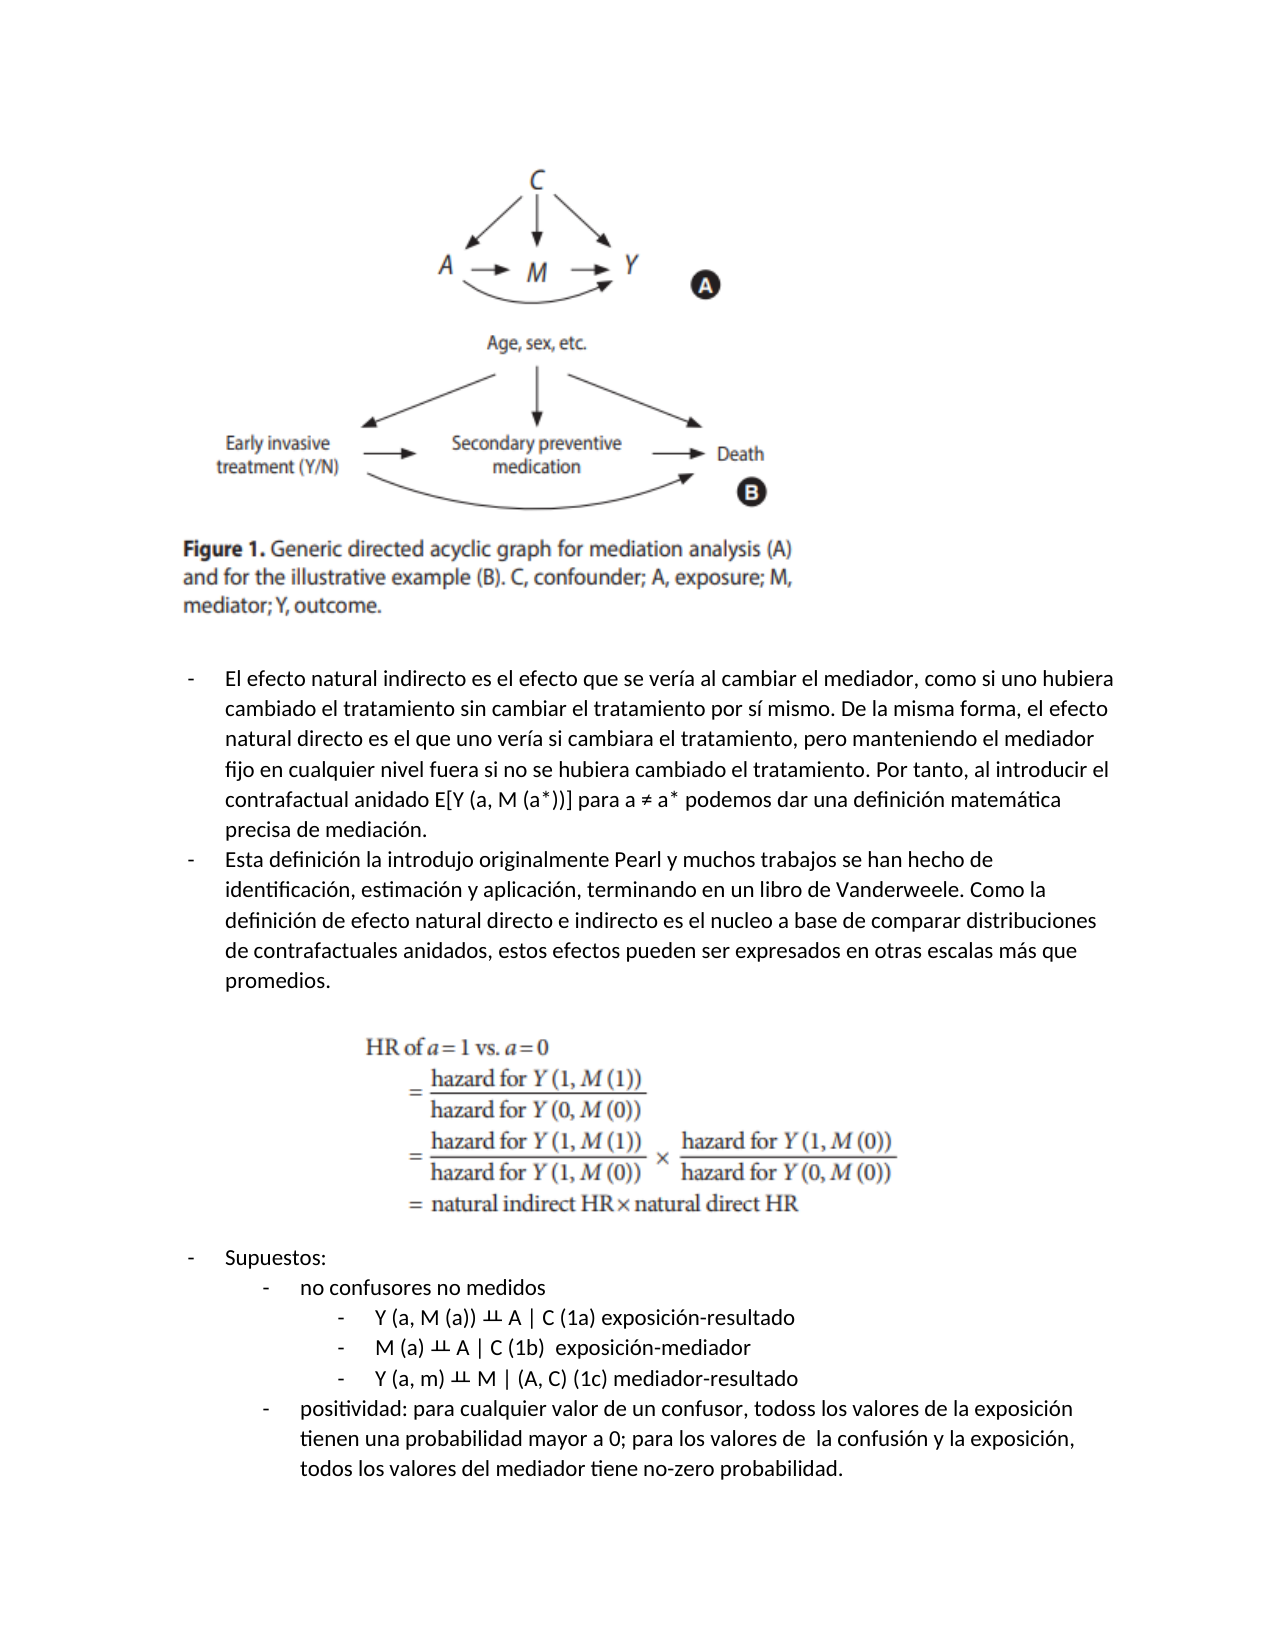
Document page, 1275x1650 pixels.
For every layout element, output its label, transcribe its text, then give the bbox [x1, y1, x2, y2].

list Esta definición la introdujo originalmente Pearl y muchos trabajos se han hecho de identificación, estimación y aplicación, terminando en un libro de Vanderweele. Como la definición de efecto natural directo e indirecto es el nucleo a base de comparar distribuciones de contrafactuales anidados, estos efectos pueden ser expresados en otras escalas más que promedios. [187, 845, 1125, 994]
list Supuestos: [187, 1243, 1125, 1271]
list no confusores no medidos [262, 1273, 1125, 1301]
list positividad: para cualquier valor de un confusor, todoss los valores de la exposición tienen una probabilidad mayor a 0; para los valores de la confusión y la exposición, todos los valores del mediador tiene no-zero probabilidad. [262, 1394, 1125, 1482]
picture [150, 150, 808, 646]
list Y (a, M (a)) ㅛ A | C (1a) exposición-resultado [337, 1303, 1125, 1331]
list Y (a, m) ㅛ M | (A, C) (1c) mediador-resultado [337, 1364, 1125, 1392]
list M (a) ㅛ A | C (1b) exposición-mediador [337, 1333, 1125, 1362]
list El efecto natural indirecto es el efecto que se vería al cambiar el mediador, como si uno hubiera cambiado el tratamiento sin cambiar el tratamiento por sí mismo. De la misma forma, el efecto natural directo es el que uno vería si cambiara el tratamiento, pero manteniendo el mediador fijo en cualquier nivel fuera si no se hubiera cambiado el tratamiento. Por tanto, al introducir el contrafactual anidado E[Y (a, M (a*))] para a ≠ a* podemos dar una definición matemática precisa de mediación. [187, 664, 1125, 843]
picture [318, 1013, 957, 1224]
